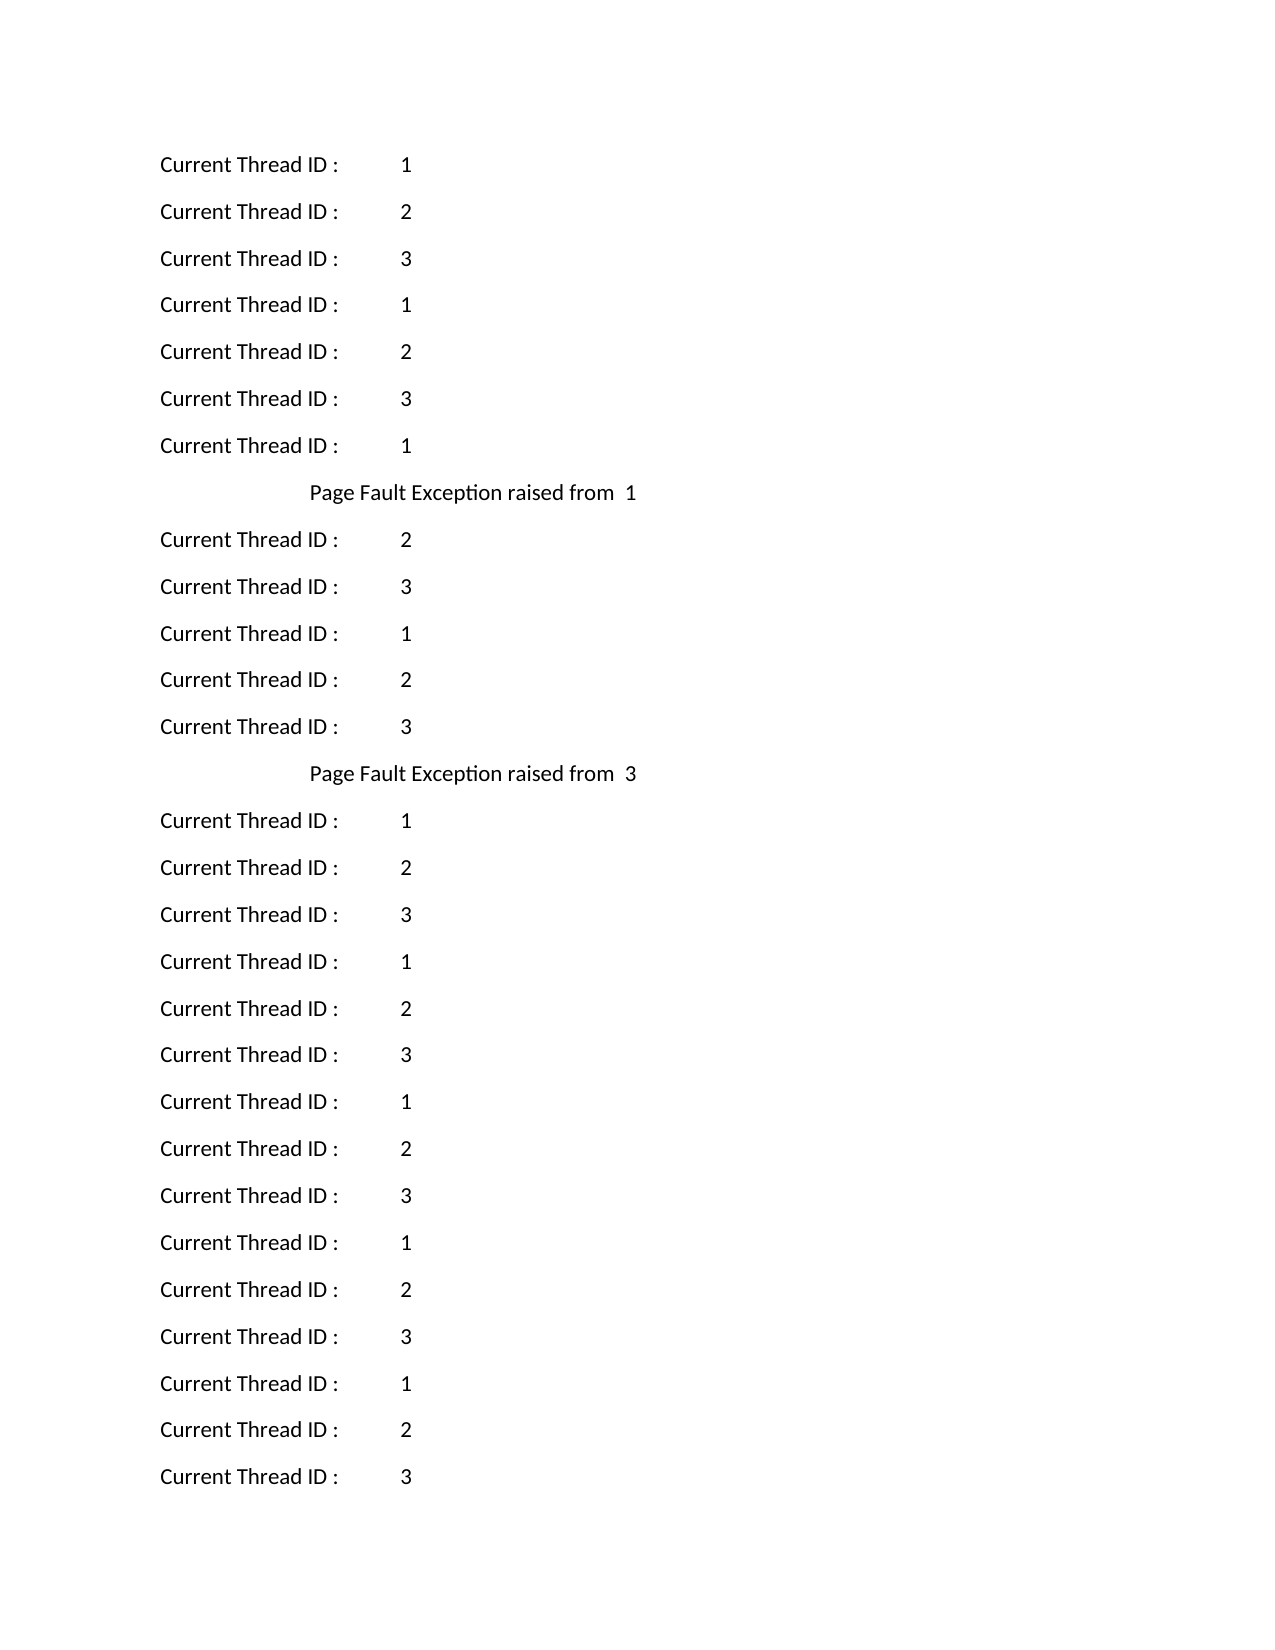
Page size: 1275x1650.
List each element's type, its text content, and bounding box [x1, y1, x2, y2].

text Current Thread ID : 1 [150, 1228, 1125, 1256]
text Current Thread ID : 3 [150, 384, 1125, 412]
text Current Thread ID : 3 [150, 1322, 1125, 1350]
text Current Thread ID : 3 [150, 1181, 1125, 1209]
text Current Thread ID : 2 [150, 1134, 1125, 1162]
text Current Thread ID : 3 [150, 572, 1125, 600]
text Current Thread ID : 1 [150, 619, 1125, 647]
text Current Thread ID : 2 [150, 1275, 1125, 1303]
text Current Thread ID : 3 [150, 244, 1125, 272]
text Current Thread ID : 1 [150, 1369, 1125, 1397]
text Current Thread ID : 2 [150, 525, 1125, 553]
text Current Thread ID : 1 [150, 1087, 1125, 1116]
text Page Fault Exception raised from 1 [150, 478, 1125, 506]
text Current Thread ID : 3 [150, 1462, 1125, 1491]
text Current Thread ID : 2 [150, 853, 1125, 881]
text Current Thread ID : 3 [150, 712, 1125, 741]
text Current Thread ID : 2 [150, 666, 1125, 694]
text Current Thread ID : 2 [150, 994, 1125, 1022]
text Current Thread ID : 3 [150, 900, 1125, 928]
text Current Thread ID : 1 [150, 291, 1125, 319]
text Current Thread ID : 2 [150, 197, 1125, 225]
text Current Thread ID : 1 [150, 947, 1125, 975]
text Page Fault Exception raised from 3 [150, 759, 1125, 787]
text Current Thread ID : 1 [150, 150, 1125, 178]
text Current Thread ID : 2 [150, 337, 1125, 366]
text Current Thread ID : 1 [150, 431, 1125, 459]
text Current Thread ID : 2 [150, 1416, 1125, 1444]
text Current Thread ID : 3 [150, 1041, 1125, 1069]
text Current Thread ID : 1 [150, 806, 1125, 834]
